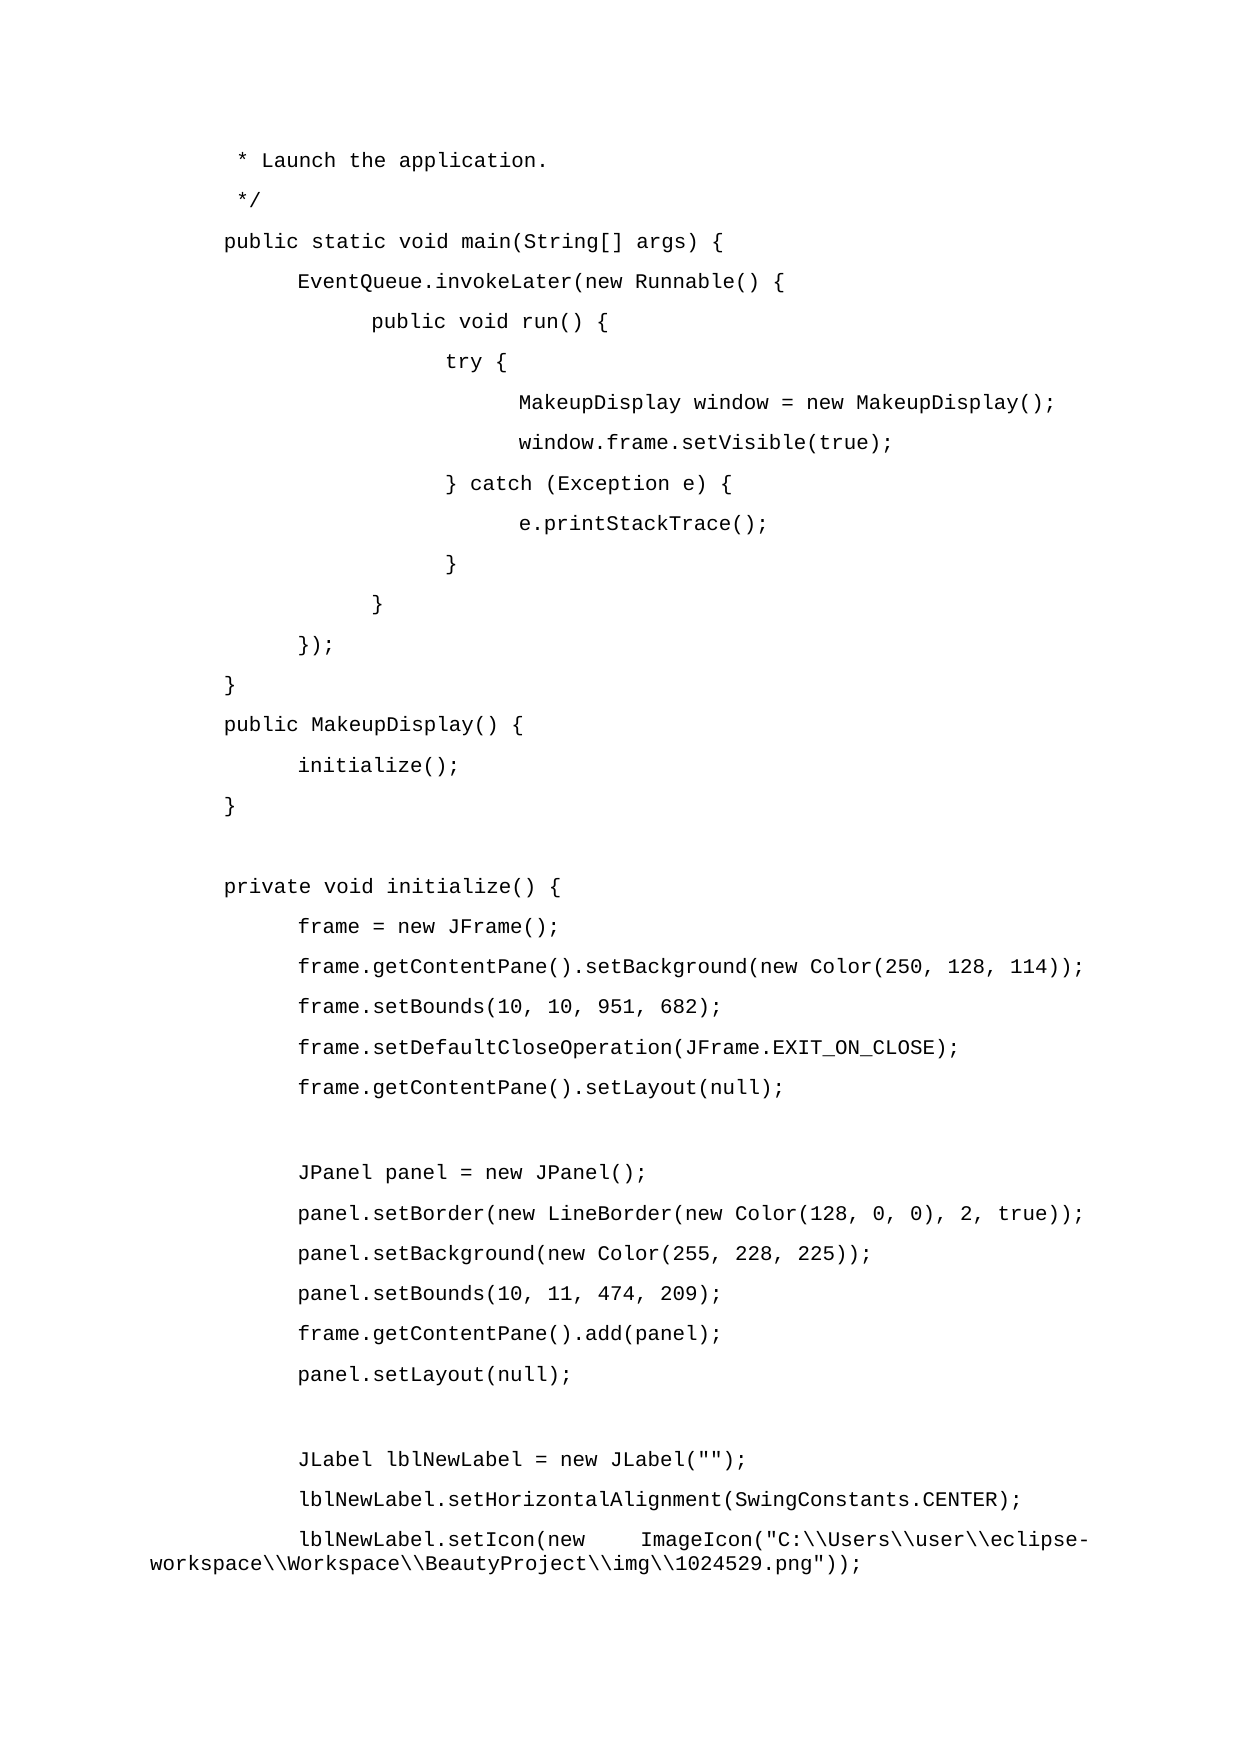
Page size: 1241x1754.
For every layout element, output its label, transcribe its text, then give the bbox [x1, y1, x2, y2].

text JLabel lblNewLabel = new JLabel(""); [150, 1449, 1090, 1472]
text public MakeupDisplay() { [150, 714, 1090, 738]
text frame.setBounds(10, 10, 951, 682); [150, 997, 1090, 1020]
text frame.setDefaultCloseOperation(JFrame.EXIT_ON_CLOSE); [150, 1037, 1090, 1061]
text panel.setLayout(null); [150, 1364, 1090, 1387]
text * Launch the application. [150, 150, 1090, 174]
text */ [150, 190, 1090, 214]
text lblNewLabel.setHorizontalAlignment(SwingConstants.CENTER); [150, 1489, 1090, 1513]
text try { [150, 352, 1090, 375]
text frame = new JFrame(); [150, 916, 1090, 939]
text frame.getContentPane().setLayout(null); [150, 1077, 1090, 1101]
text lblNewLabel.setIcon(new ImageIcon("C:\\Users\\user\\eclipse-workspace\\Workspace\\BeautyProject\\img\\1024529.png")); [150, 1529, 1090, 1577]
text JPanel panel = new JPanel(); [150, 1162, 1090, 1186]
text public void run() { [150, 311, 1090, 335]
text public static void main(String[] args) { [150, 231, 1090, 254]
text frame.getContentPane().setBackground(new Color(250, 128, 114)); [150, 956, 1090, 980]
text private void initialize() { [150, 876, 1090, 899]
text panel.setBorder(new LineBorder(new Color(128, 0, 0), 2, true)); [150, 1202, 1090, 1226]
text e.printStackTrace(); [150, 513, 1090, 536]
text initialize(); [150, 755, 1090, 778]
text }); [150, 634, 1090, 657]
text } catch (Exception e) { [150, 472, 1090, 496]
text MakeupDisplay window = new MakeupDisplay(); [150, 392, 1090, 416]
text window.frame.setVisible(true); [150, 432, 1090, 456]
text panel.setBackground(new Color(255, 228, 225)); [150, 1243, 1090, 1266]
text frame.getContentPane().add(panel); [150, 1323, 1090, 1347]
text panel.setBounds(10, 11, 474, 209); [150, 1283, 1090, 1307]
text } [150, 593, 1090, 617]
text } [150, 553, 1090, 577]
text } [150, 674, 1090, 698]
text } [150, 795, 1090, 819]
text EventQueue.invokeLater(new Runnable() { [150, 271, 1090, 294]
